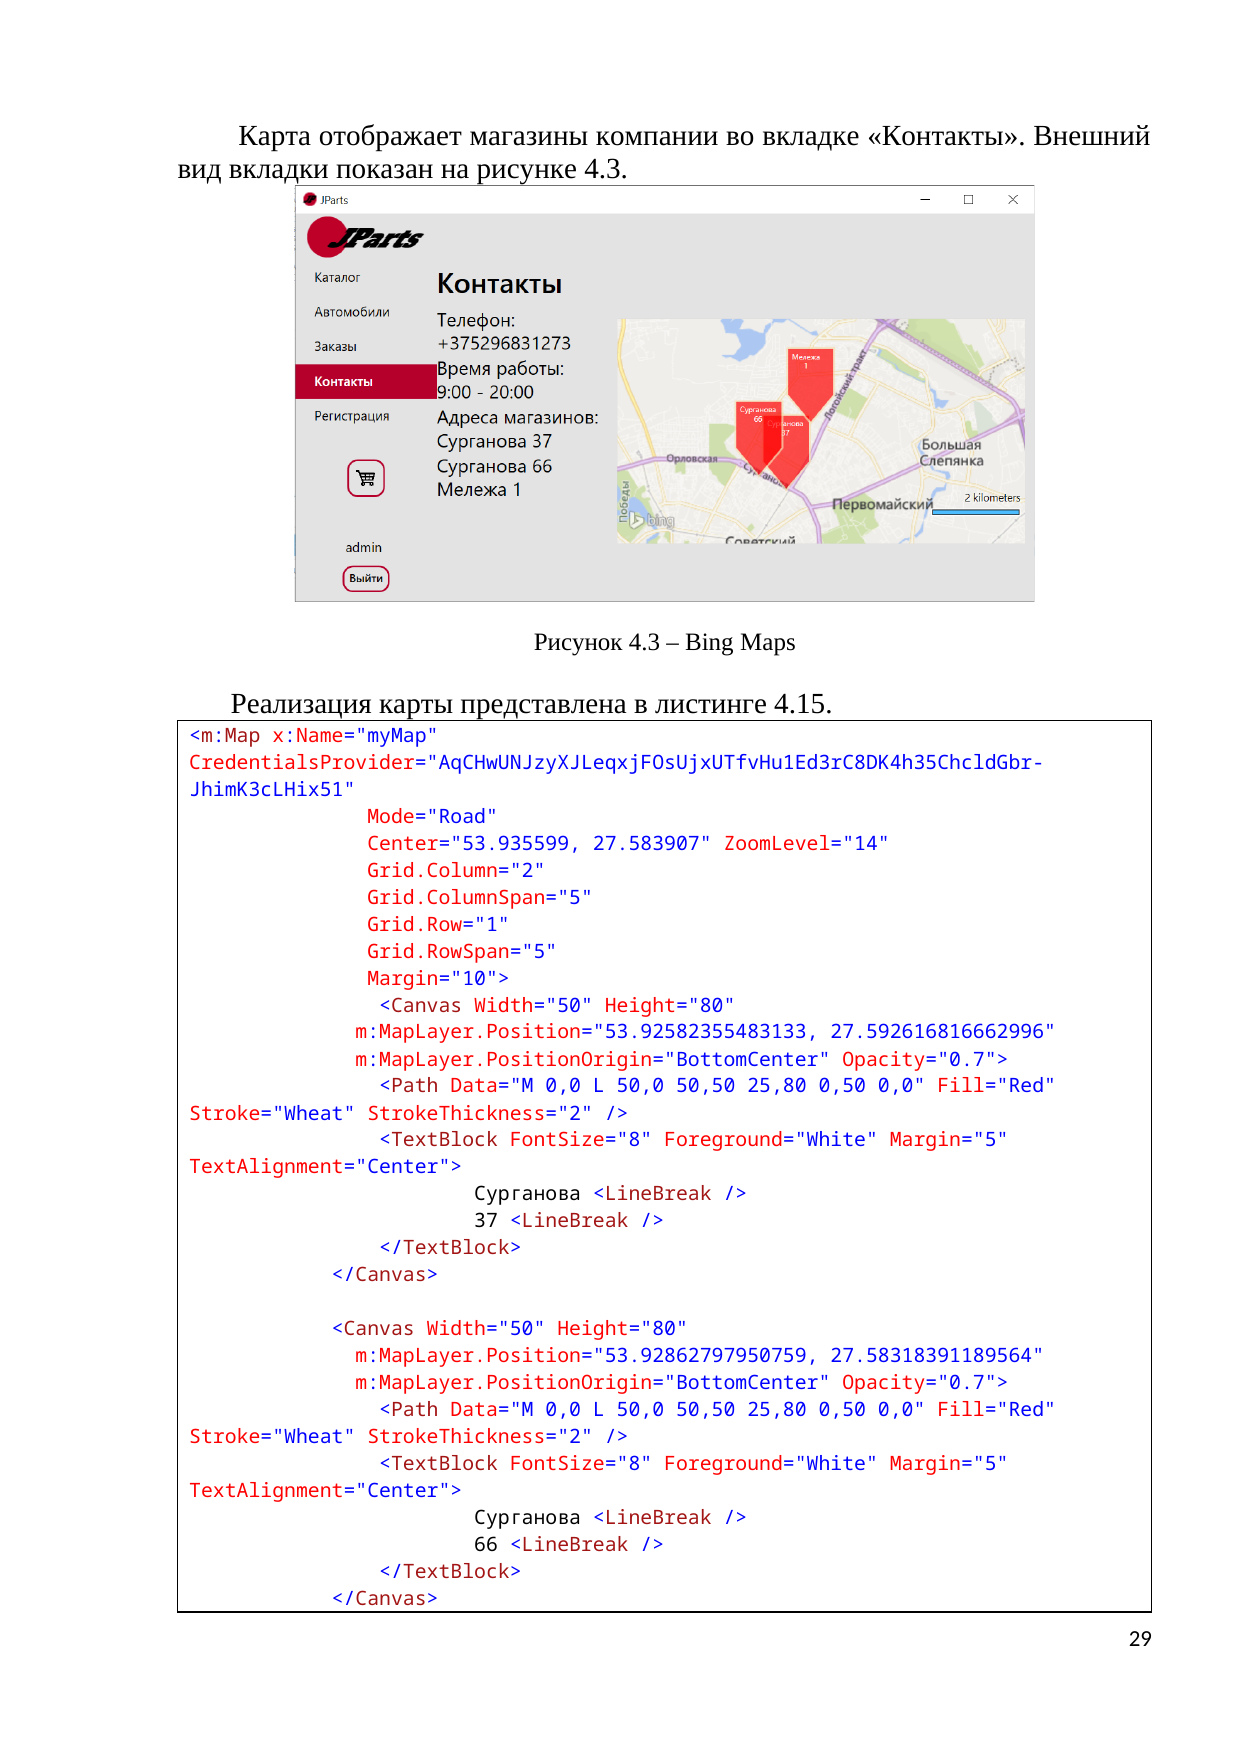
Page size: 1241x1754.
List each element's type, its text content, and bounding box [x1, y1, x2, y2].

picture [294, 185, 1035, 602]
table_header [178, 721, 1151, 1611]
text Карта отображает магазины компании во вкладке «Контакты». Внешний вид вкладки показан на рисунке 4.3. [177, 118, 1152, 185]
text Рисунок 4.3 – Bing Maps [177, 627, 1152, 656]
text Реализация карты представлена в листинге 4.15. [177, 686, 1152, 720]
